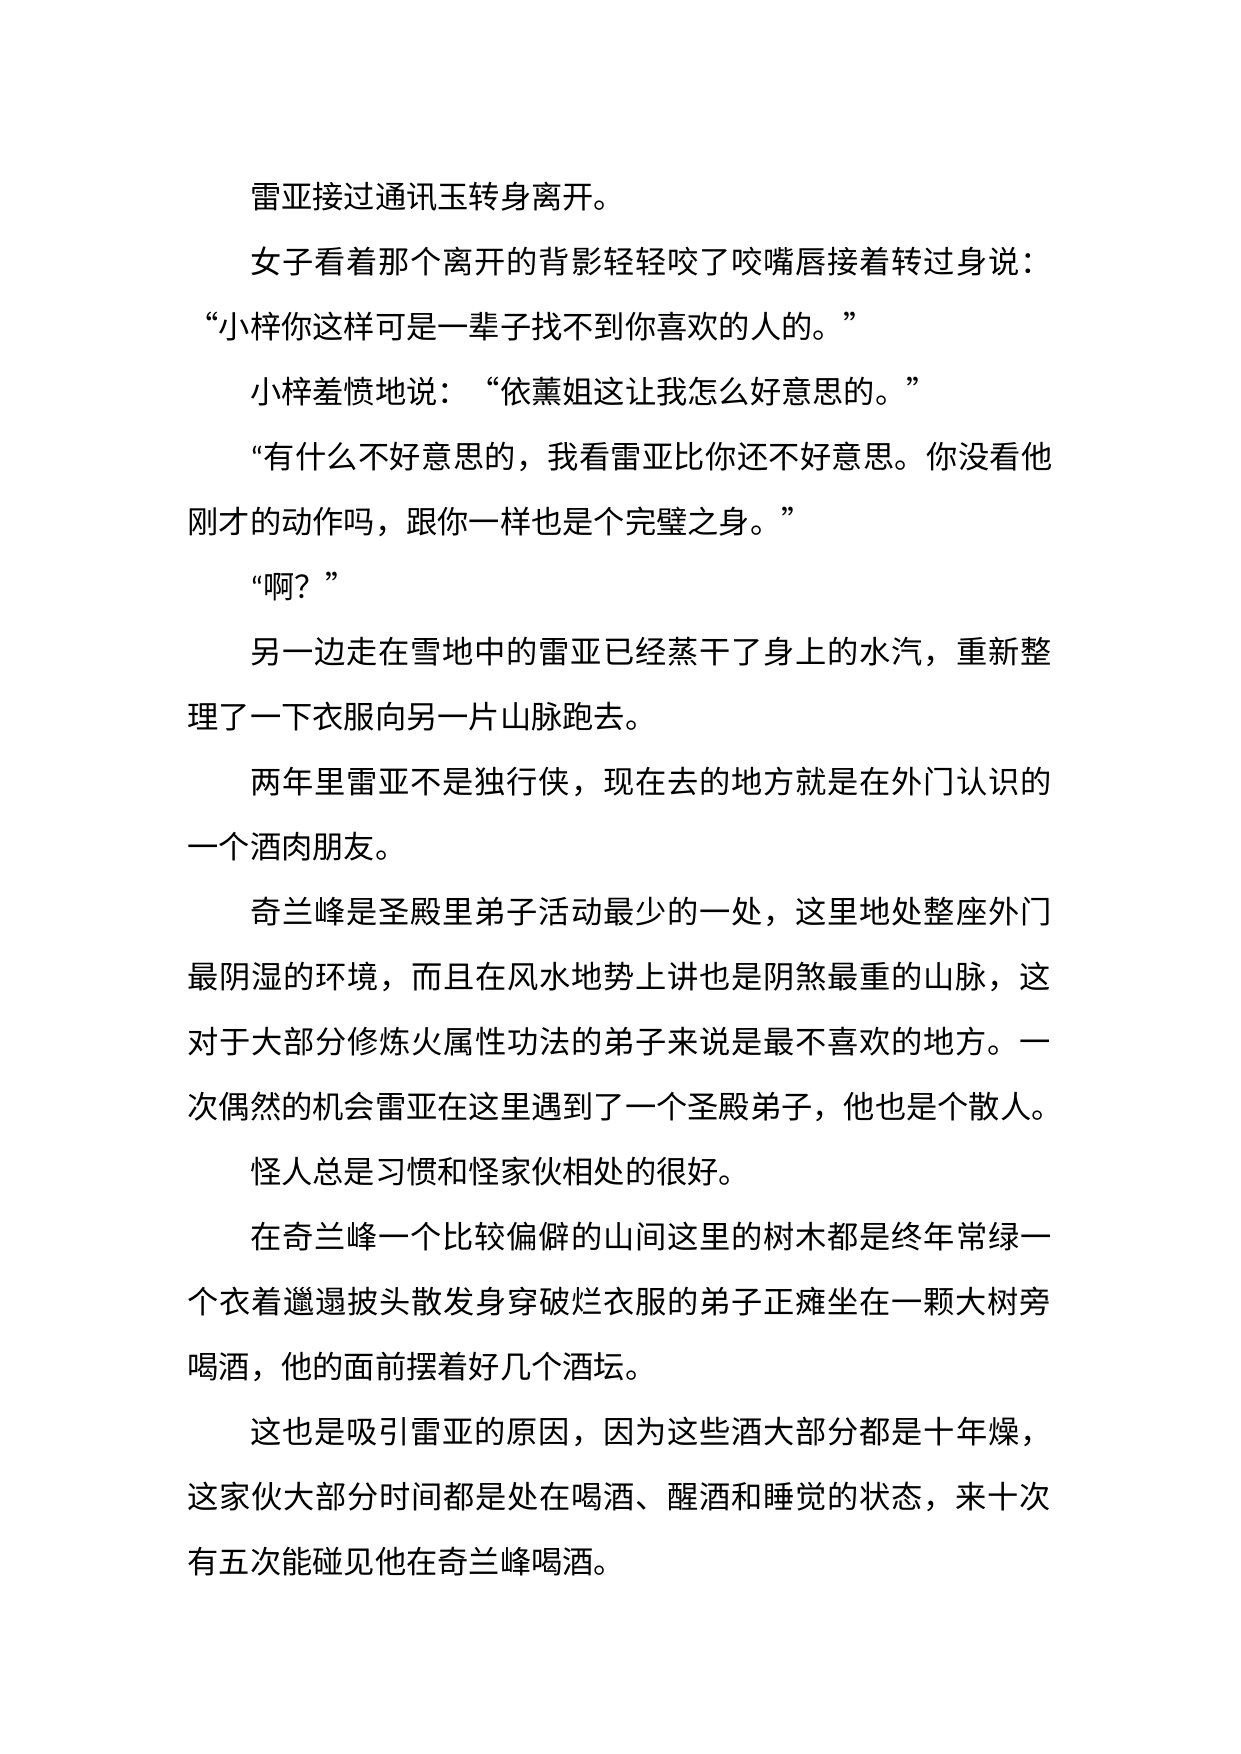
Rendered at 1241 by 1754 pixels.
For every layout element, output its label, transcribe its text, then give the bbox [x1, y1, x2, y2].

text 这也是吸引雷亚的原因，因为这些酒大部分都是十年燥，这家伙大部分时间都是处在喝酒、醒酒和睡觉的状态，来十次有五次能碰见他在奇兰峰喝酒。 [187, 1397, 1053, 1592]
text 雷亚接过通讯玉转身离开。 [187, 162, 1053, 227]
text 怪人总是习惯和怪家伙相处的很好。 [187, 1137, 1053, 1202]
text 奇兰峰是圣殿里弟子活动最少的一处，这里地处整座外门最阴湿的环境，而且在风水地势上讲也是阴煞最重的山脉，这对于大部分修炼火属性功法的弟子来说是最不喜欢的地方。一次偶然的机会雷亚在这里遇到了一个圣殿弟子，他也是个散人。 [187, 877, 1053, 1137]
text 女子看着那个离开的背影轻轻咬了咬嘴唇接着转过身说：“小梓你这样可是一辈子找不到你喜欢的人的。” [187, 227, 1053, 357]
text 另一边走在雪地中的雷亚已经蒸干了身上的水汽，重新整理了一下衣服向另一片山脉跑去。 [187, 617, 1053, 747]
text 两年里雷亚不是独行侠，现在去的地方就是在外门认识的一个酒肉朋友。 [187, 747, 1053, 877]
text 小梓羞愤地说：“依薰姐这让我怎么好意思的。” [187, 357, 1053, 422]
text “有什么不好意思的，我看雷亚比你还不好意思。你没看他刚才的动作吗，跟你一样也是个完璧之身。” [187, 422, 1053, 552]
text 在奇兰峰一个比较偏僻的山间这里的树木都是终年常绿一个衣着邋遢披头散发身穿破烂衣服的弟子正瘫坐在一颗大树旁喝酒，他的面前摆着好几个酒坛。 [187, 1202, 1053, 1397]
text “啊？” [187, 552, 1053, 617]
